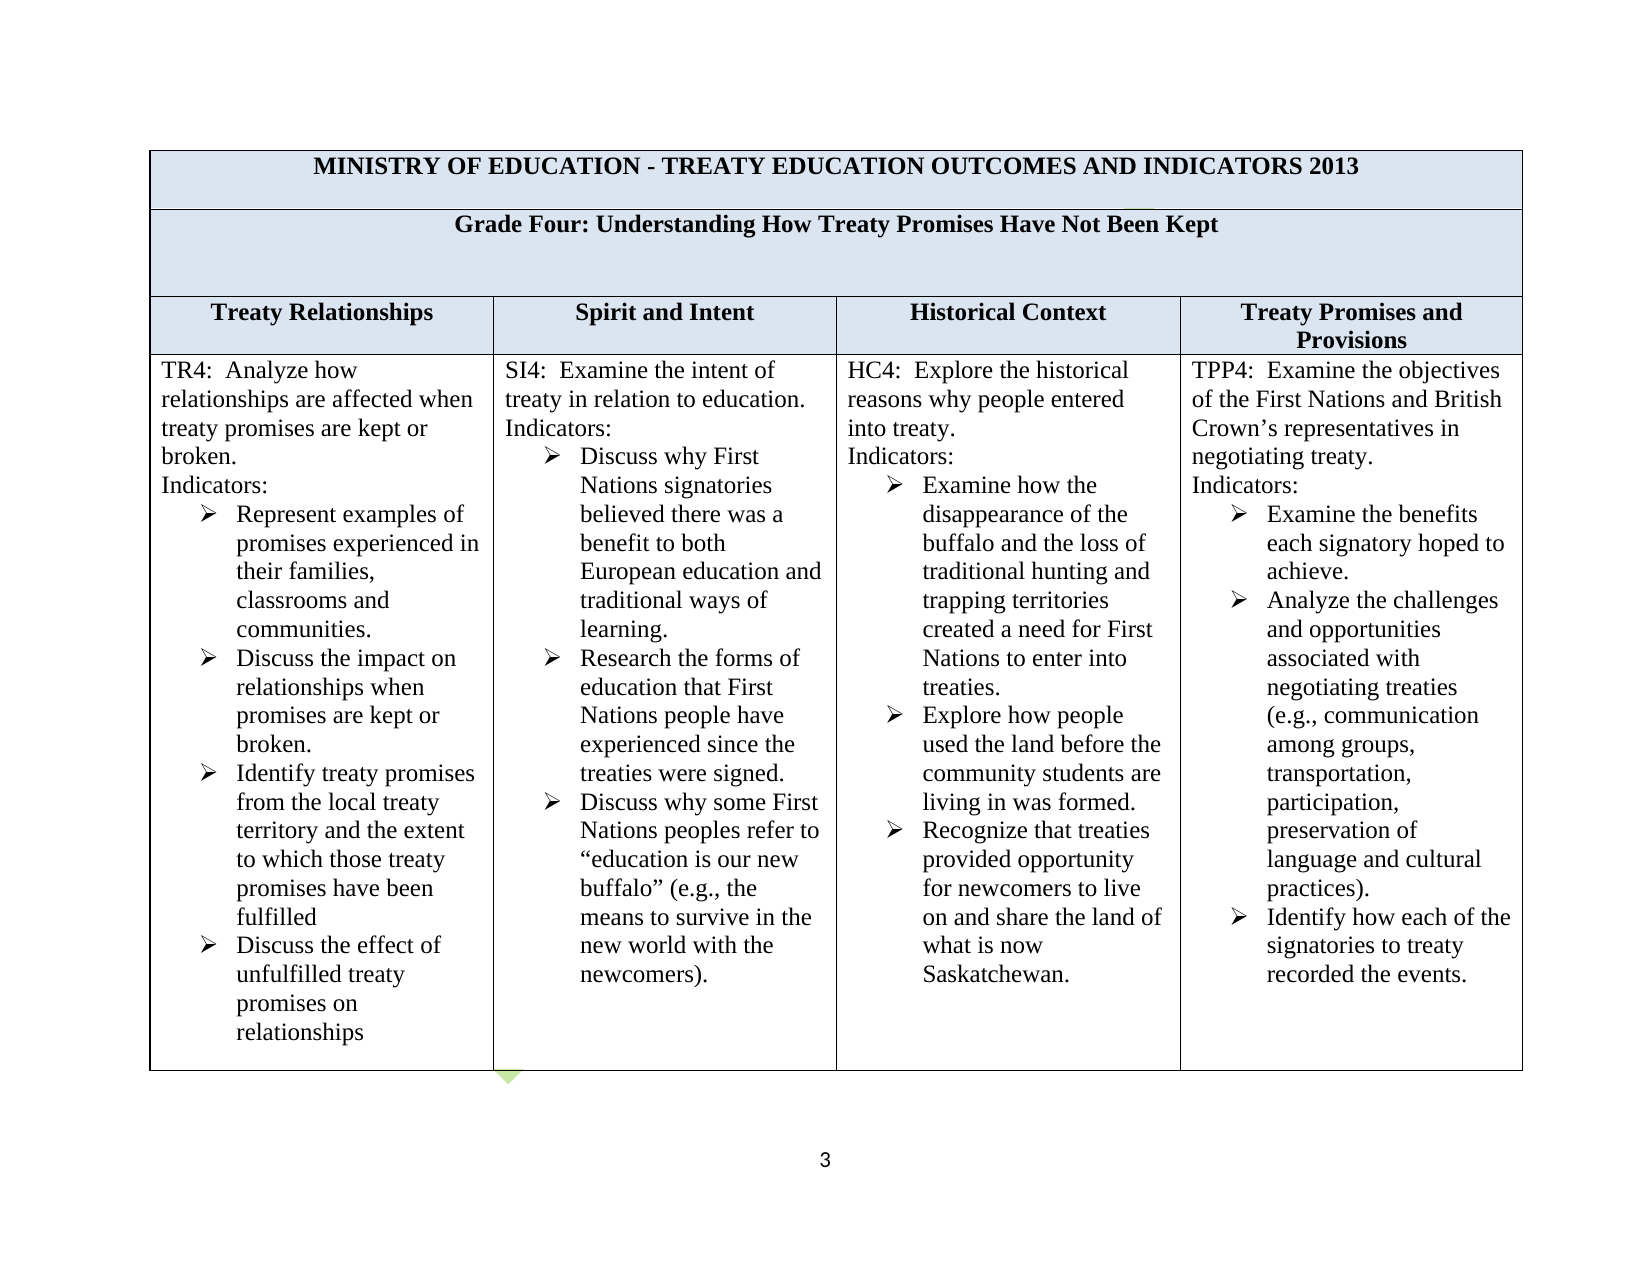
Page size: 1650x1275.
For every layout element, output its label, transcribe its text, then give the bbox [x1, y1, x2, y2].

table_cell TPP4: Examine the objectives of the First Nations and British Crown’s representatives in negotiating treaty. Indicators: Examine the benefits each signatory hoped to achieve. Analyze the challenges and opportunities associated with negotiating treaties (e.g., communication among groups, transportation, participation, preservation of language and cultural practices). Identify how each of the signatories to treaty recorded the events. [1181, 355, 1522, 1069]
table_cell Grade Four: Understanding How Treaty Promises Have Not Been Kept [151, 210, 1522, 296]
table_cell Treaty Promises and Provisions [1181, 297, 1522, 354]
table_cell Historical Context [837, 297, 1180, 354]
table_cell Spirit and Intent [494, 297, 836, 354]
table_header MINISTRY OF EDUCATION - TREATY EDUCATION OUTCOMES AND INDICATORS 2013 [151, 151, 1522, 208]
table_cell Treaty Relationships [151, 297, 493, 354]
table_cell HC4: Explore the historical reasons why people entered into treaty. Indicators: Examine how the disappearance of the buffalo and the loss of traditional hunting and trapping territories created a need for First Nations to enter into treaties. Explore how people used the land before the community students are living in was formed. Recognize that treaties provided opportunity for newcomers to live on and share the land of what is now Saskatchewan. [837, 355, 1180, 1069]
table_cell TR4: Analyze how relationships are affected when treaty promises are kept or broken. Indicators: Represent examples of promises experienced in their families, classrooms and communities. Discuss the impact on relationships when promises are kept or broken. Identify treaty promises from the local treaty territory and the extent to which those treaty promises have been fulfilled Discuss the effect of unfulfilled treaty promises on relationships [151, 355, 493, 1069]
table_cell SI4: Examine the intent of treaty in relation to education. Indicators: Discuss why First Nations signatories believed there was a benefit to both European education and traditional ways of learning. Research the forms of education that First Nations people have experienced since the treaties were signed. Discuss why some First Nations peoples refer to “education is our new buffalo” (e.g., the means to survive in the new world with the newcomers). [494, 355, 836, 1069]
